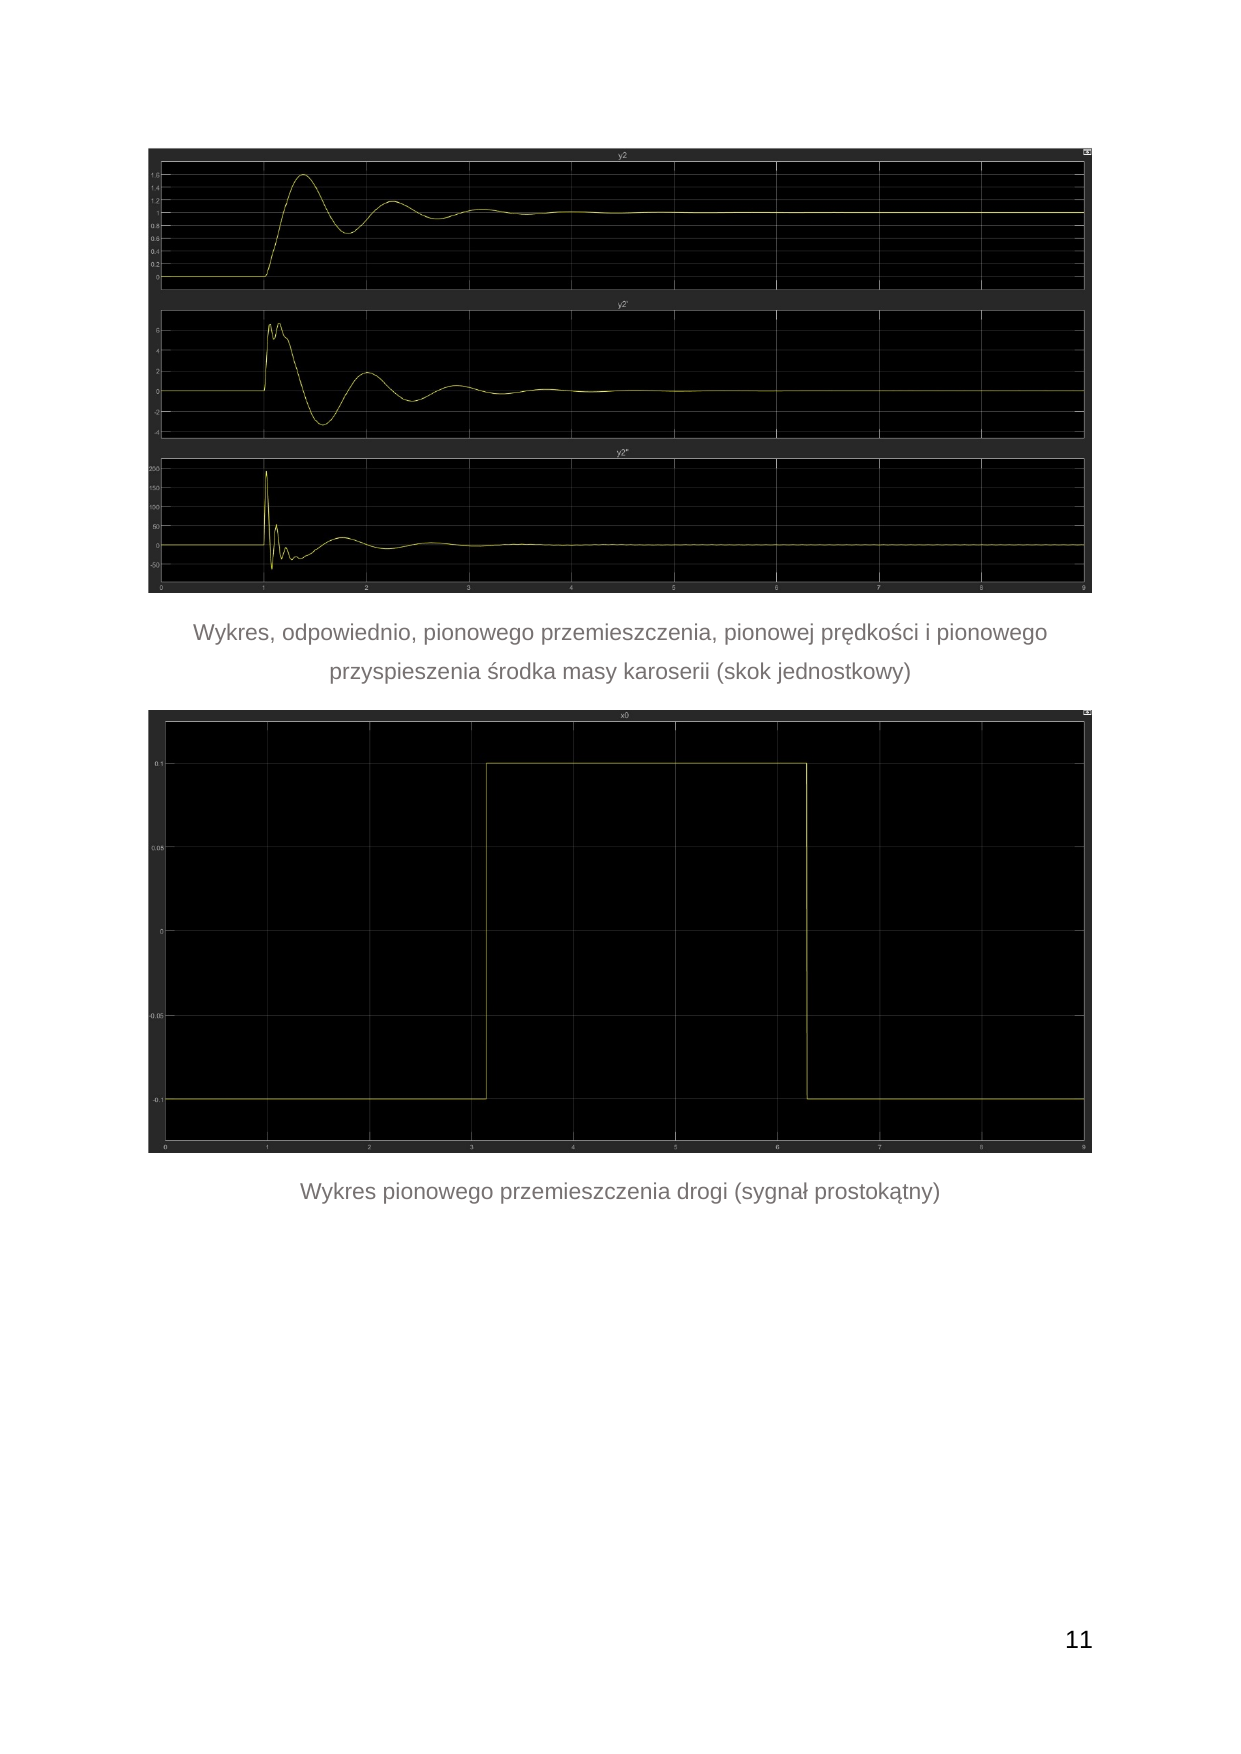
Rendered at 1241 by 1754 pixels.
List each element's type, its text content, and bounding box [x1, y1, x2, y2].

text Wykres pionowego przemieszczenia drogi (sygnał prostokątny) [148, 1178, 1093, 1204]
picture [148, 147, 1092, 593]
text Wykres, odpowiednio, pionowego przemieszczenia, pionowej prędkości i pionowego przyspieszenia środka masy karoserii (skok jednostkowy) [148, 618, 1093, 684]
picture [148, 710, 1092, 1153]
